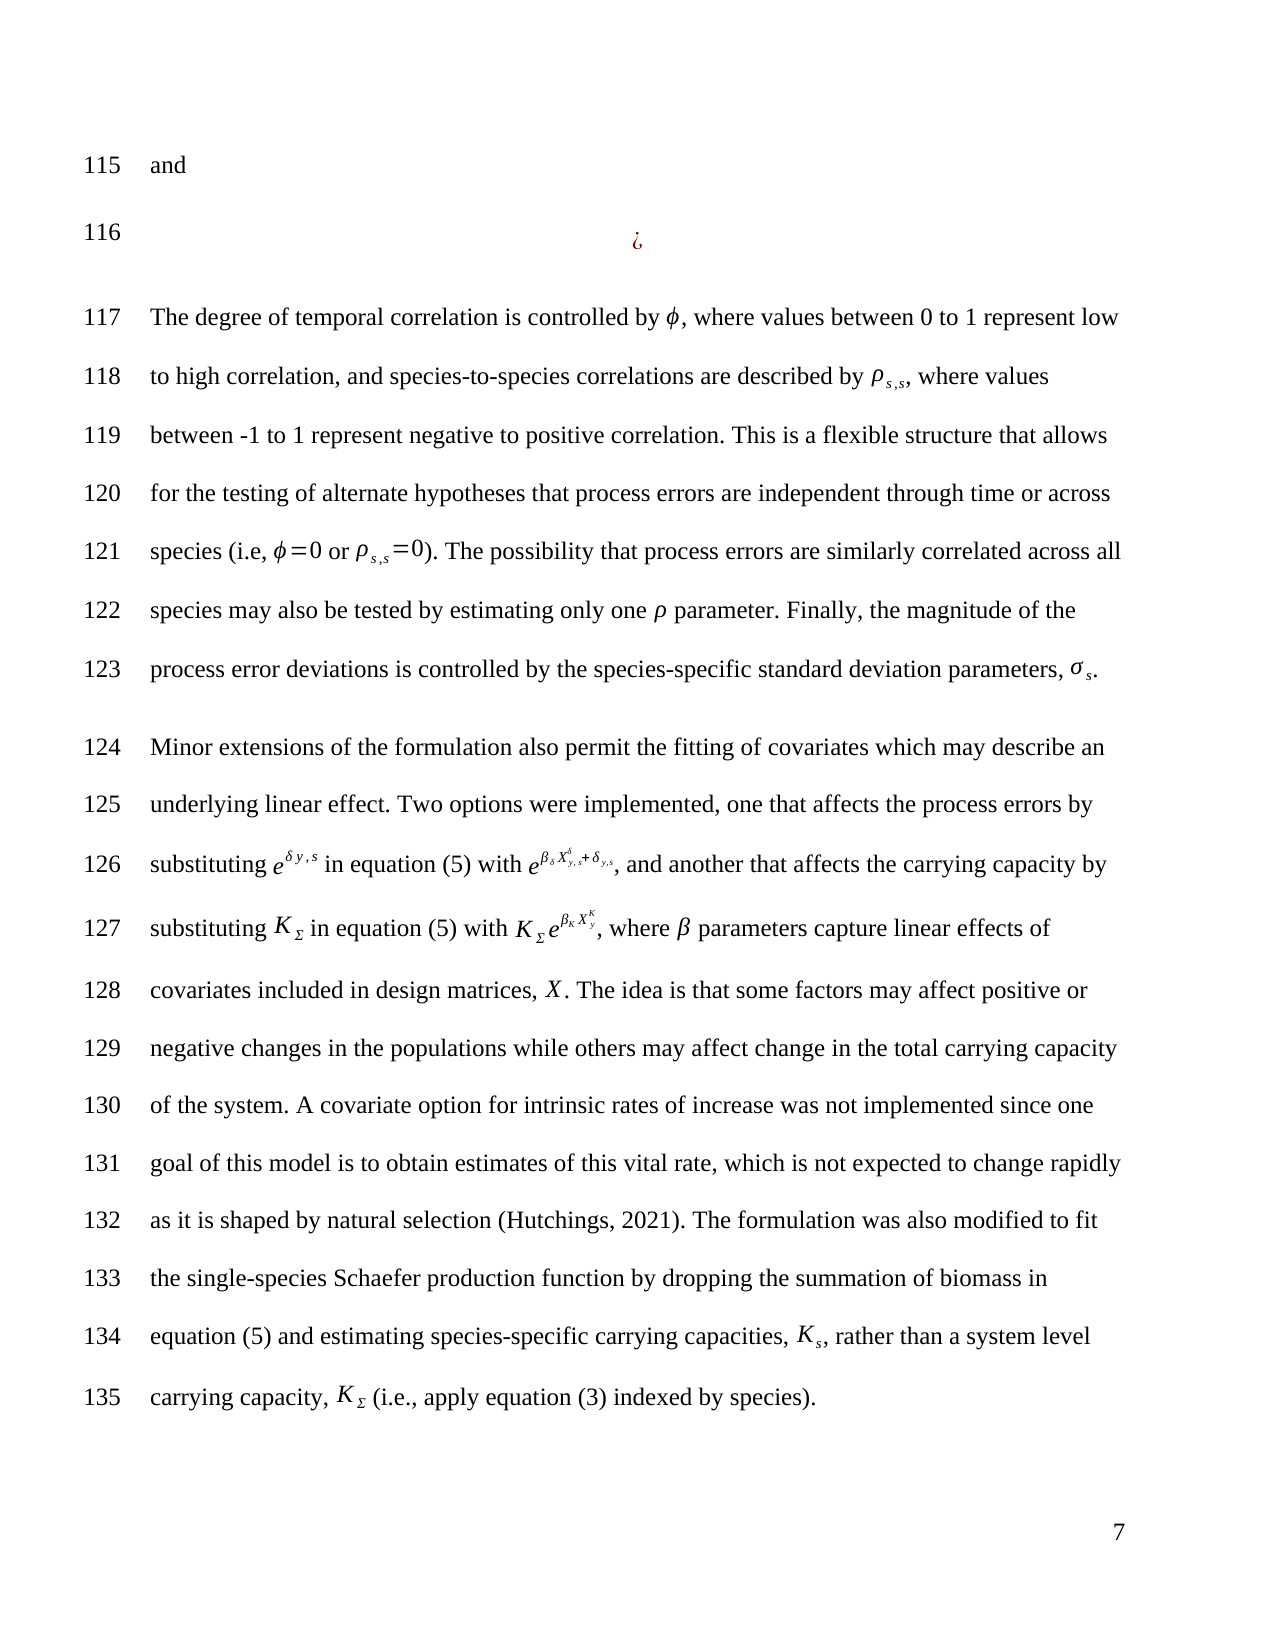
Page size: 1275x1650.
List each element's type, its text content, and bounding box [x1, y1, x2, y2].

text and [150, 150, 1125, 179]
text The degree of temporal correlation is controlled by , where values between 0 to 1 represent low to high correlation, and species-to-species correlations are described by , where values between -1 to 1 represent negative to positive correlation. This is a flexible structure that allows for the testing of alternate hypotheses that process errors are independent through time or across species (i.e, or ). The possibility that process errors are similarly correlated across all species may also be tested by estimating only one parameter. Finally, the magnitude of the process error deviations is controlled by the species-specific standard deviation parameters, . [150, 302, 1125, 684]
